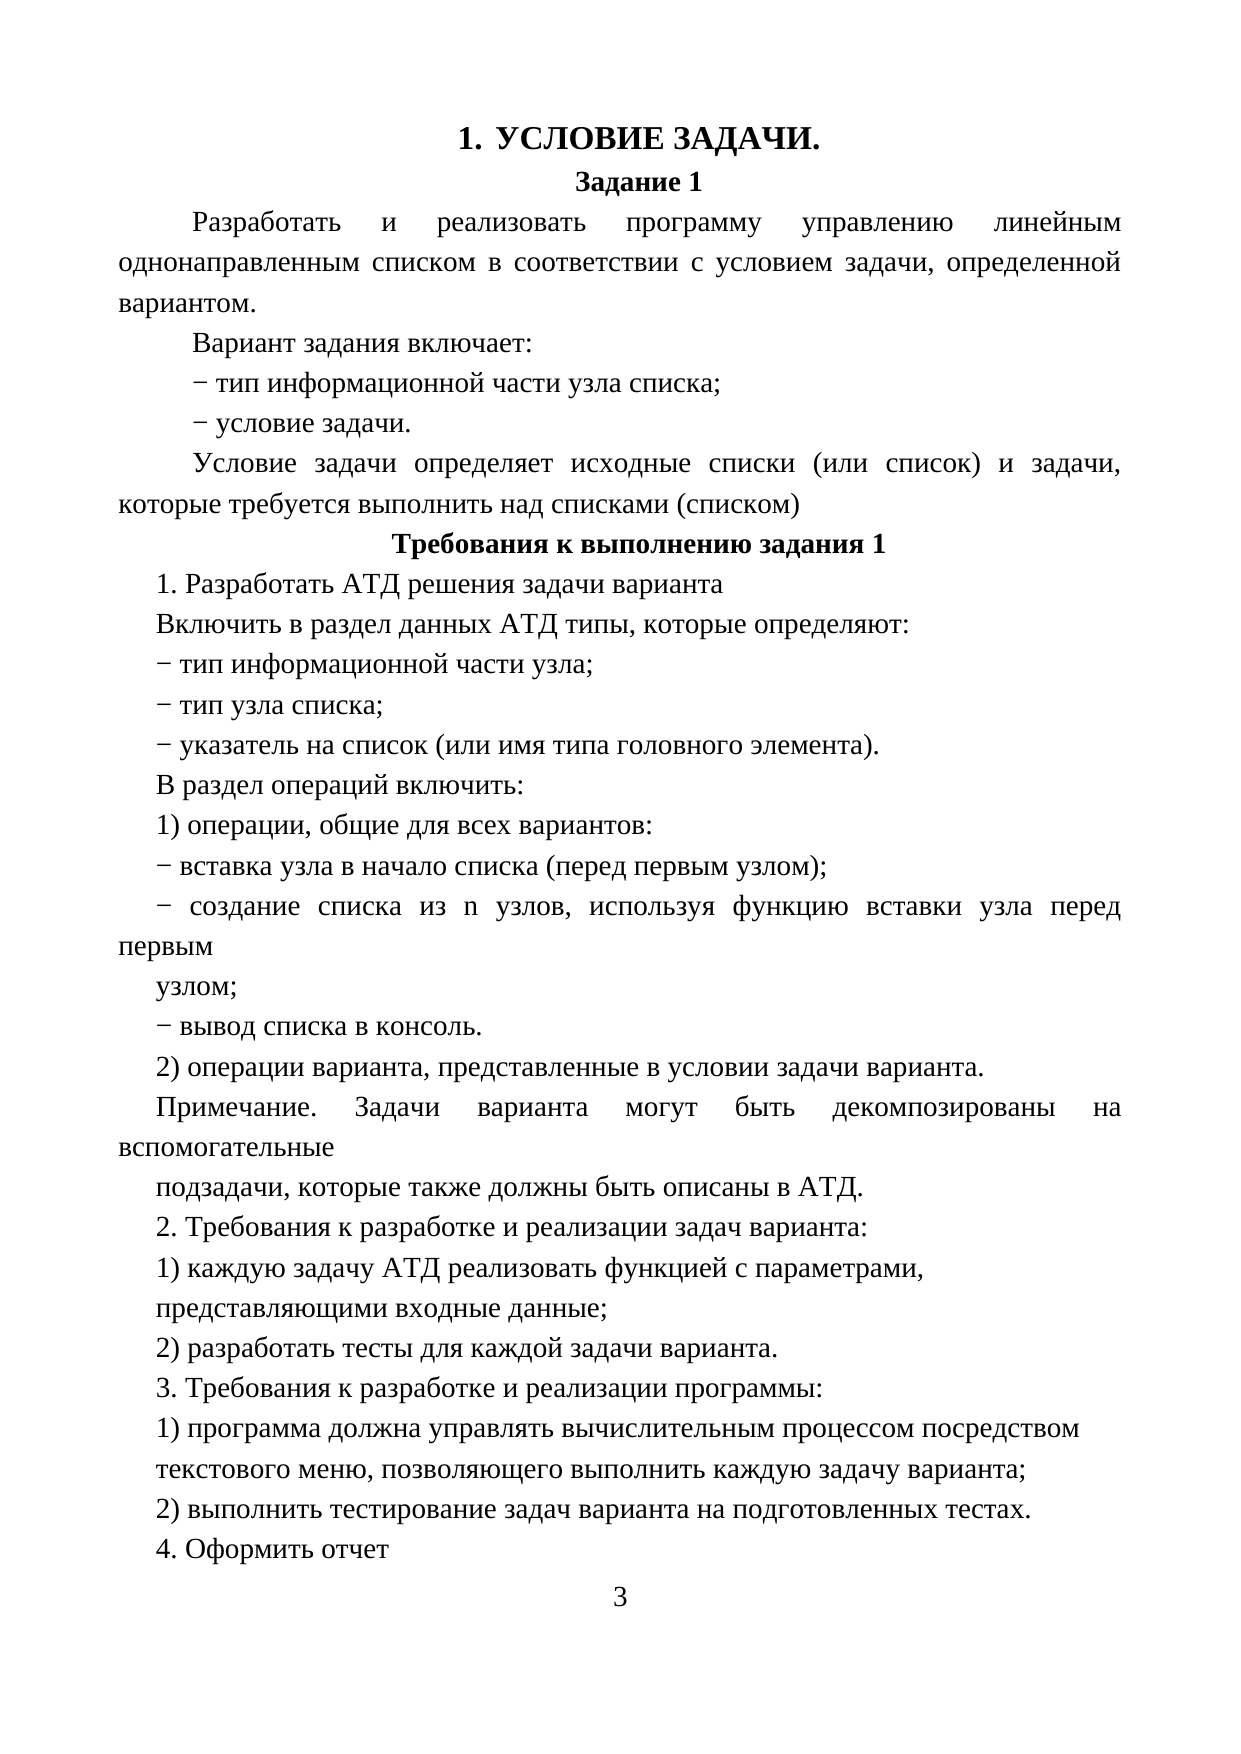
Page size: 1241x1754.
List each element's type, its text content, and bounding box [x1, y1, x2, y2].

text 1. Разработать АТД решения задачи варианта [118, 566, 1122, 600]
text 2) выполнить тестирование задач варианта на подготовленных тестах. [118, 1491, 1122, 1524]
text 3. Требования к разработке и реализации программы: [118, 1370, 1122, 1404]
text 2) разработать тесты для каждой задачи варианта. [118, 1330, 1122, 1364]
text представляющими входные данные; [118, 1290, 1122, 1323]
text Задание 1 [118, 164, 1122, 198]
text Вариант задания включает: [118, 325, 1122, 358]
subtitle УСЛОВИЕ ЗАДАЧИ. [156, 118, 1122, 156]
text подзадачи, которые также должны быть описаны в АТД. [118, 1169, 1122, 1203]
text Требования к выполнению задания 1 [118, 526, 1122, 559]
text − создание списка из n узлов, используя функцию вставки узла перед первым [118, 888, 1122, 962]
text 2. Требования к разработке и реализации задач варианта: [118, 1209, 1122, 1243]
text Включить в раздел данных АТД типы, которые определяют: [118, 606, 1122, 640]
text 4. Оформить отчет [118, 1531, 1122, 1565]
text − вставка узла в начало списка (перед первым узлом); [118, 848, 1122, 881]
text − вывод списка в консоль. [118, 1008, 1122, 1042]
text 1) каждую задачу АТД реализовать функцией с параметрами, [118, 1250, 1122, 1283]
text Примечание. Задачи варианта могут быть декомпозированы на вспомогательные [118, 1089, 1122, 1163]
text − условие задачи. [118, 405, 1122, 439]
text Условие задачи определяет исходные списки (или список) и задачи, которые требуется выполнить над списками (списком) [118, 446, 1122, 519]
text Разработать и реализовать программу управлению линейным однонаправленным списком в соответствии с условием задачи, определенной вариантом. [118, 204, 1122, 318]
text − тип информационной части узла списка; [118, 365, 1122, 399]
text узлом; [118, 968, 1122, 1002]
text − тип информационной части узла; [118, 647, 1122, 680]
text текстового меню, позволяющего выполнить каждую задачу варианта; [118, 1451, 1122, 1484]
text − указатель на список (или имя типа головного элемента). [118, 727, 1122, 761]
text − тип узла списка; [118, 687, 1122, 720]
text 1) операции, общие для всех вариантов: [118, 807, 1122, 841]
text В раздел операций включить: [118, 767, 1122, 801]
text 1) программа должна управлять вычислительным процессом посредством [118, 1411, 1122, 1444]
text 2) операции варианта, представленные в условии задачи варианта. [118, 1049, 1122, 1082]
